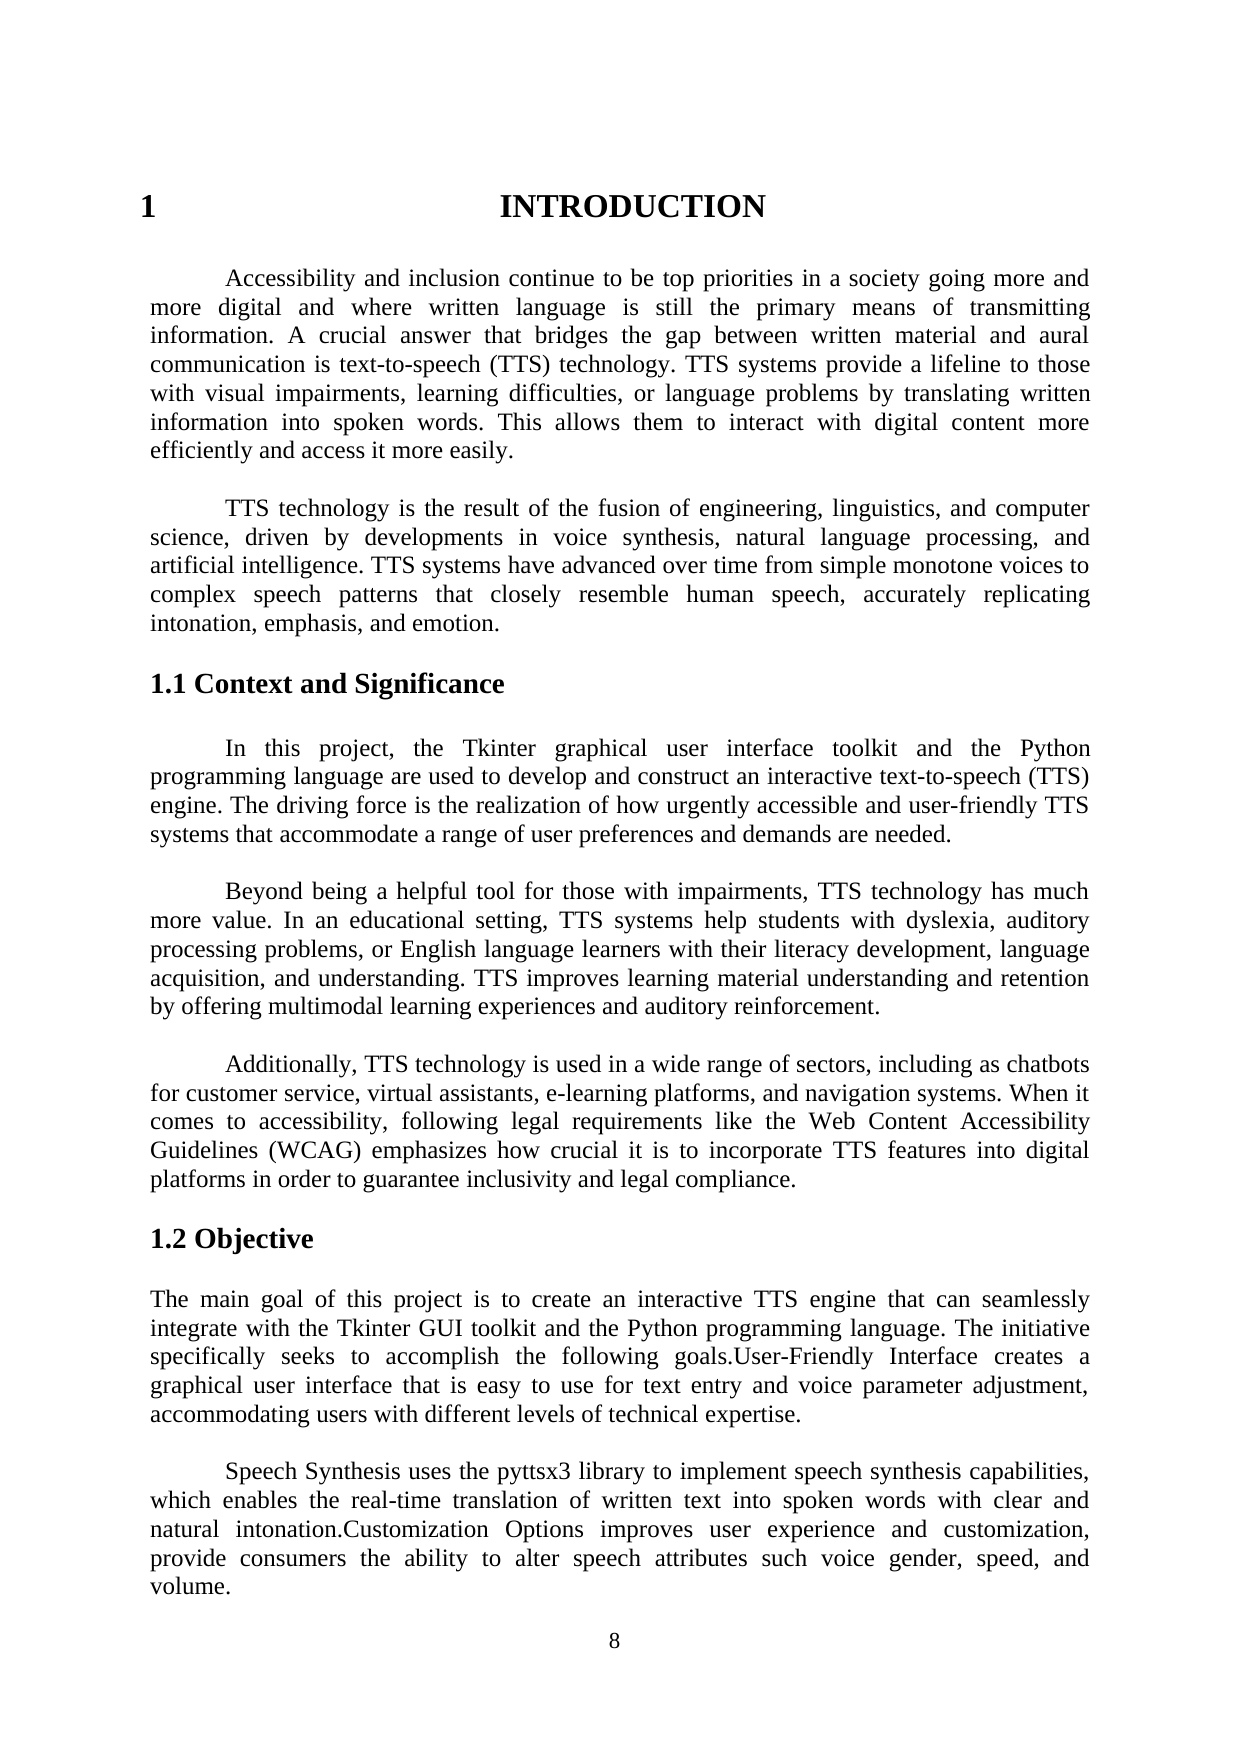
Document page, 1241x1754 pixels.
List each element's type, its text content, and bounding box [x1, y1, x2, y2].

text Speech Synthesis uses the pyttsx3 library to implement speech synthesis capabilities, which enables the real-time translation of written text into spoken words with clear and natural intonation.Customization Options improves user experience and customization, provide consumers the ability to alter speech attributes such voice gender, speed, and volume. [150, 1456, 1090, 1600]
text In this project, the Tkinter graphical user interface toolkit and the Python programming language are used to develop and construct an interactive text-to-speech (TTS) engine. The driving force is the realization of how urgently accessible and user-friendly TTS systems that accommodate a range of user preferences and demands are needed. [150, 733, 1091, 848]
subtitle Objective [150, 1222, 1103, 1255]
subtitle INTRODUCTION [139, 186, 1101, 224]
subtitle Context and Significance [150, 666, 1103, 699]
text Additionally, TTS technology is used in a wide range of sectors, including as chatbots for customer service, virtual assistants, e-learning platforms, and navigation systems. When it comes to accessibility, following legal requirements like the Web Content Accessibility Guidelines (WCAG) emphasizes how crucial it is to incorporate TTS features into digital platforms in order to guarantee inclusivity and legal compliance. [150, 1049, 1091, 1193]
text TTS technology is the result of the fusion of engineering, linguistics, and computer science, driven by developments in voice synthesis, natural language processing, and artificial intelligence. TTS systems have advanced over time from simple monotone voices to complex speech patterns that closely resemble human speech, accurately replicating intonation, emphasis, and emotion. [150, 493, 1090, 637]
text The main goal of this project is to create an interactive TTS engine that can seamlessly integrate with the Tkinter GUI toolkit and the Python programming language. The initiative specifically seeks to accomplish the following goals.User-Friendly Interface creates a graphical user interface that is easy to use for text entry and voice parameter adjustment, accommodating users with different levels of technical expertise. [150, 1284, 1090, 1428]
text Accessibility and inclusion continue to be top priorities in a society going more and more digital and where written language is still the primary means of transmitting information. A crucial answer that bridges the gap between written material and aural communication is text-to-speech (TTS) technology. TTS systems provide a lifeline to those with visual impairments, learning difficulties, or language problems by translating written information into spoken words. This allows them to interact with digital content more efficiently and access it more easily. [150, 263, 1091, 464]
text Beyond being a helpful tool for those with impairments, TTS technology has much more value. In an educational setting, TTS systems help students with dyslexia, auditory processing problems, or English language learners with their literacy development, language acquisition, and understanding. TTS improves learning material understanding and retention by offering multimodal learning experiences and auditory reinforcement. [150, 876, 1091, 1020]
